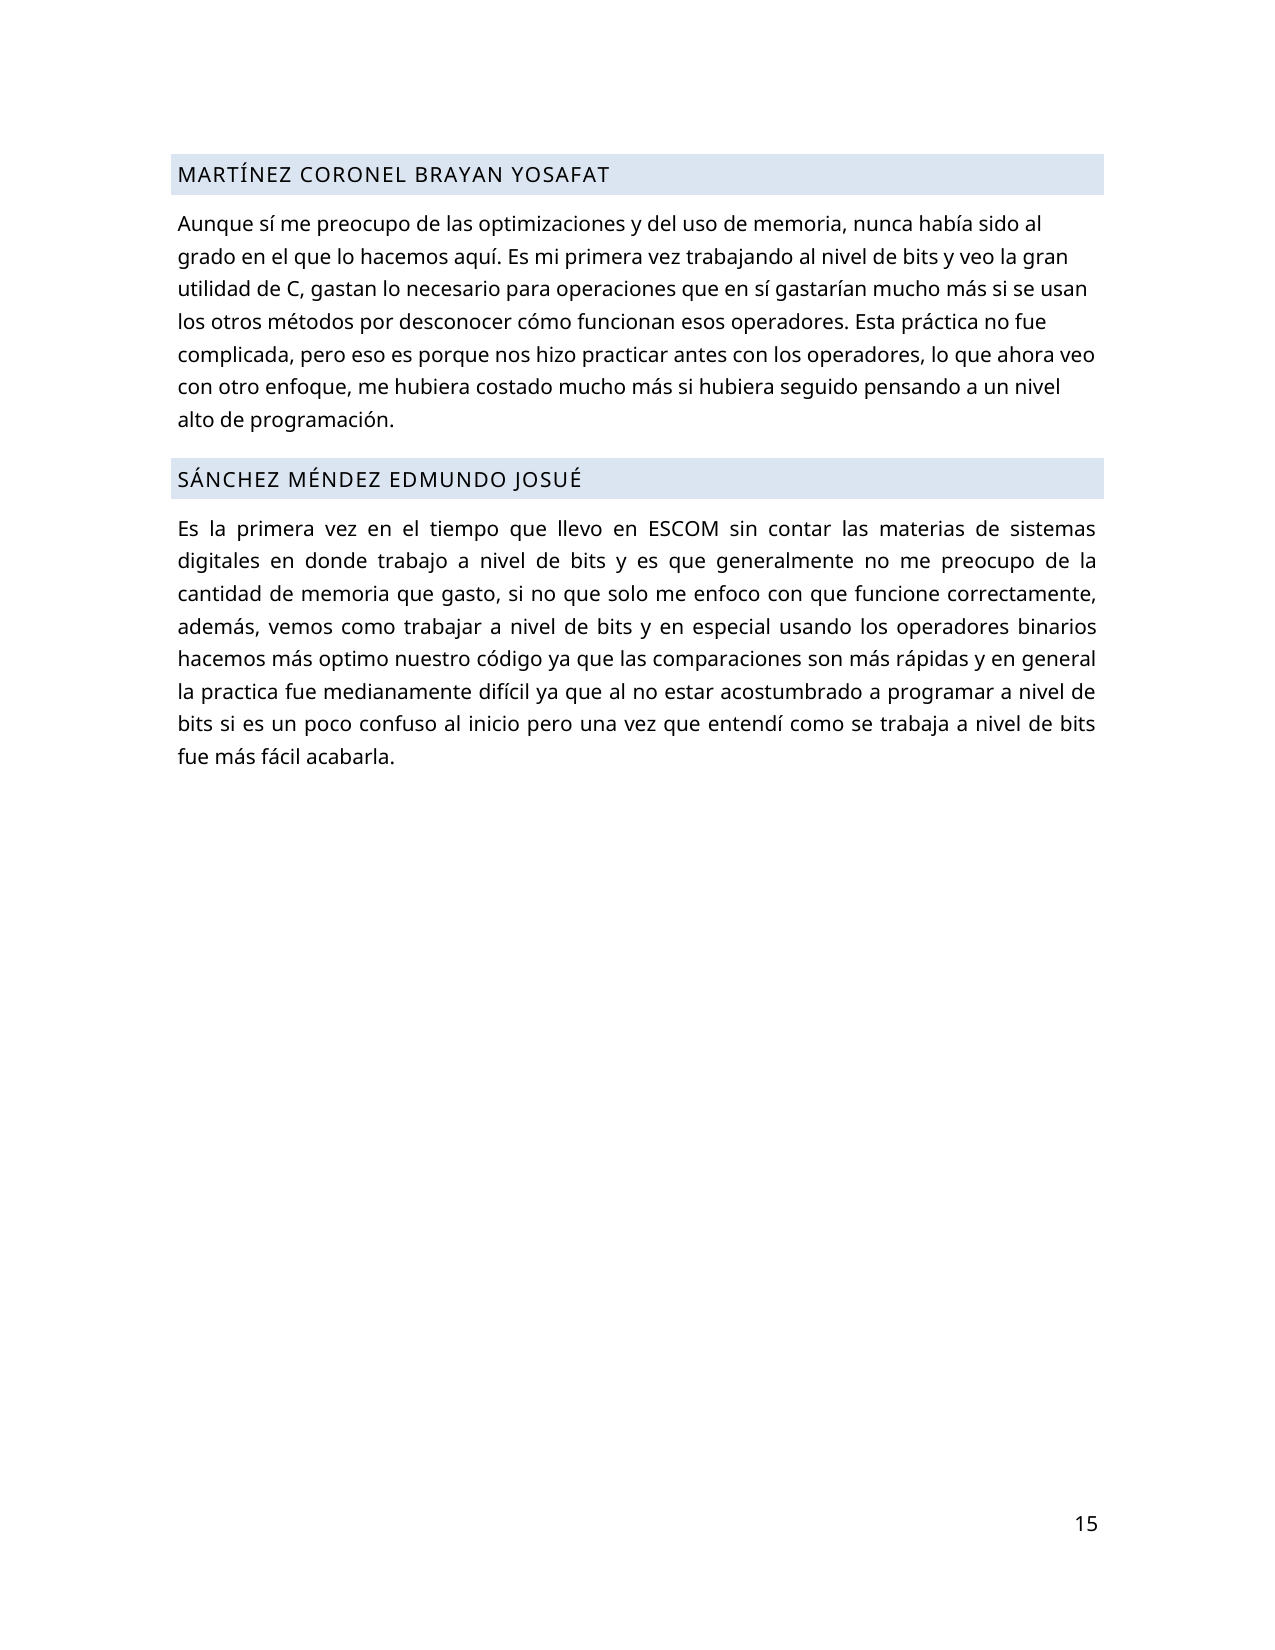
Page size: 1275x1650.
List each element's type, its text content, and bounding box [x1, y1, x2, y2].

subtitle Martínez Coronel Brayan Yosafat [177, 160, 1098, 188]
text Aunque sí me preocupo de las optimizaciones y del uso de memoria, nunca había sido al grado en el que lo hacemos aquí. Es mi primera vez trabajando al nivel de bits y veo la gran utilidad de C, gastan lo necesario para operaciones que en sí gastarían mucho más si se usan los otros métodos por desconocer cómo funcionan esos operadores. Esta práctica no fue complicada, pero eso es porque nos hizo practicar antes con los operadores, lo que ahora veo con otro enfoque, me hubiera costado mucho más si hubiera seguido pensando a un nivel alto de programación. [177, 209, 1098, 433]
subtitle Sánchez Méndez Edmundo Josué [177, 465, 1098, 493]
text Es la primera vez en el tiempo que llevo en ESCOM sin contar las materias de sistemas digitales en donde trabajo a nivel de bits y es que generalmente no me preocupo de la cantidad de memoria que gasto, si no que solo me enfoco con que funcione correctamente, además, vemos como trabajar a nivel de bits y en especial usando los operadores binarios hacemos más optimo nuestro código ya que las comparaciones son más rápidas y en general la practica fue medianamente difícil ya que al no estar acostumbrado a programar a nivel de bits si es un poco confuso al inicio pero una vez que entendí como se trabaja a nivel de bits fue más fácil acabarla. [177, 514, 1098, 771]
